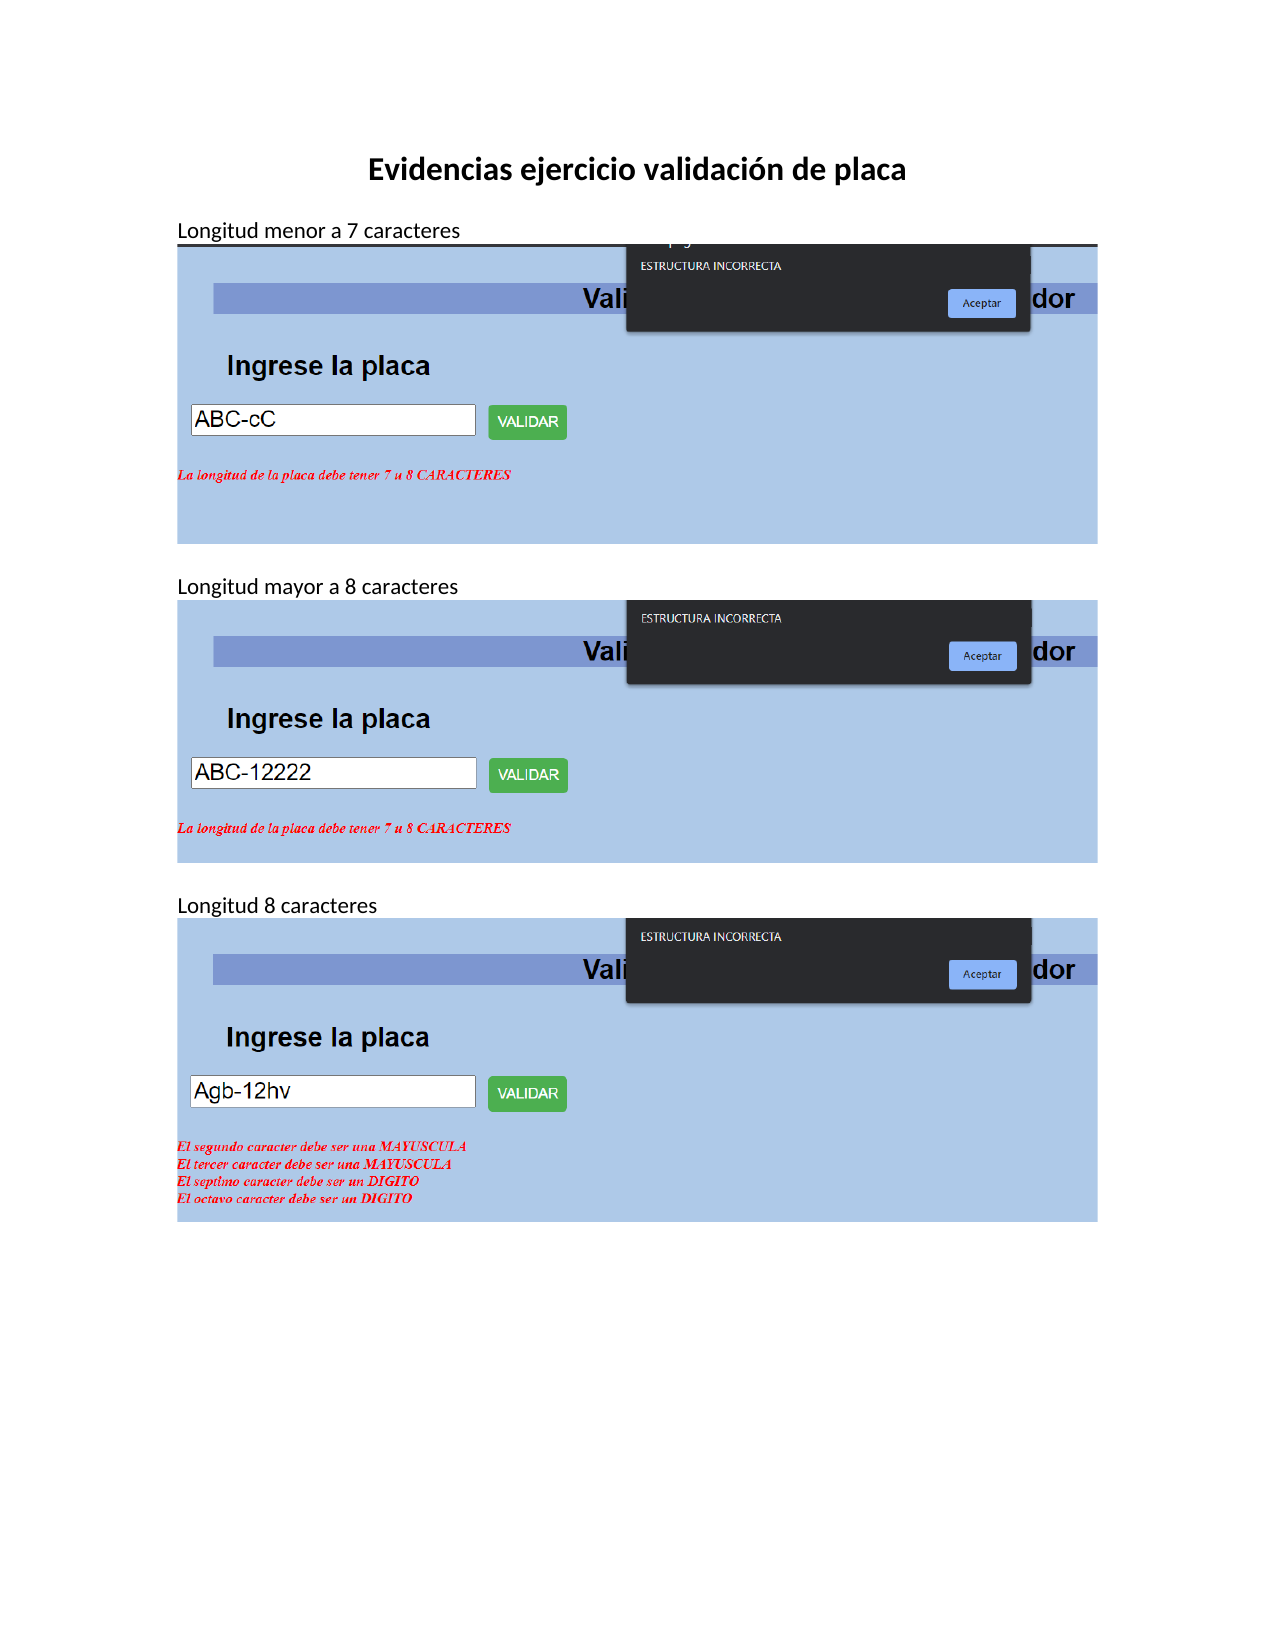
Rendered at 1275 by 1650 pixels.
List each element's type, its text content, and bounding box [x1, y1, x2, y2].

picture [177, 600, 1098, 863]
picture [177, 244, 1098, 544]
text Longitud 8 caracteres [177, 891, 1098, 918]
text Evidencias ejercicio validación de placa [177, 148, 1098, 188]
picture [177, 918, 1098, 1222]
text Longitud menor a 7 caracteres [177, 216, 1098, 244]
text Longitud mayor a 8 caracteres [177, 572, 1098, 600]
